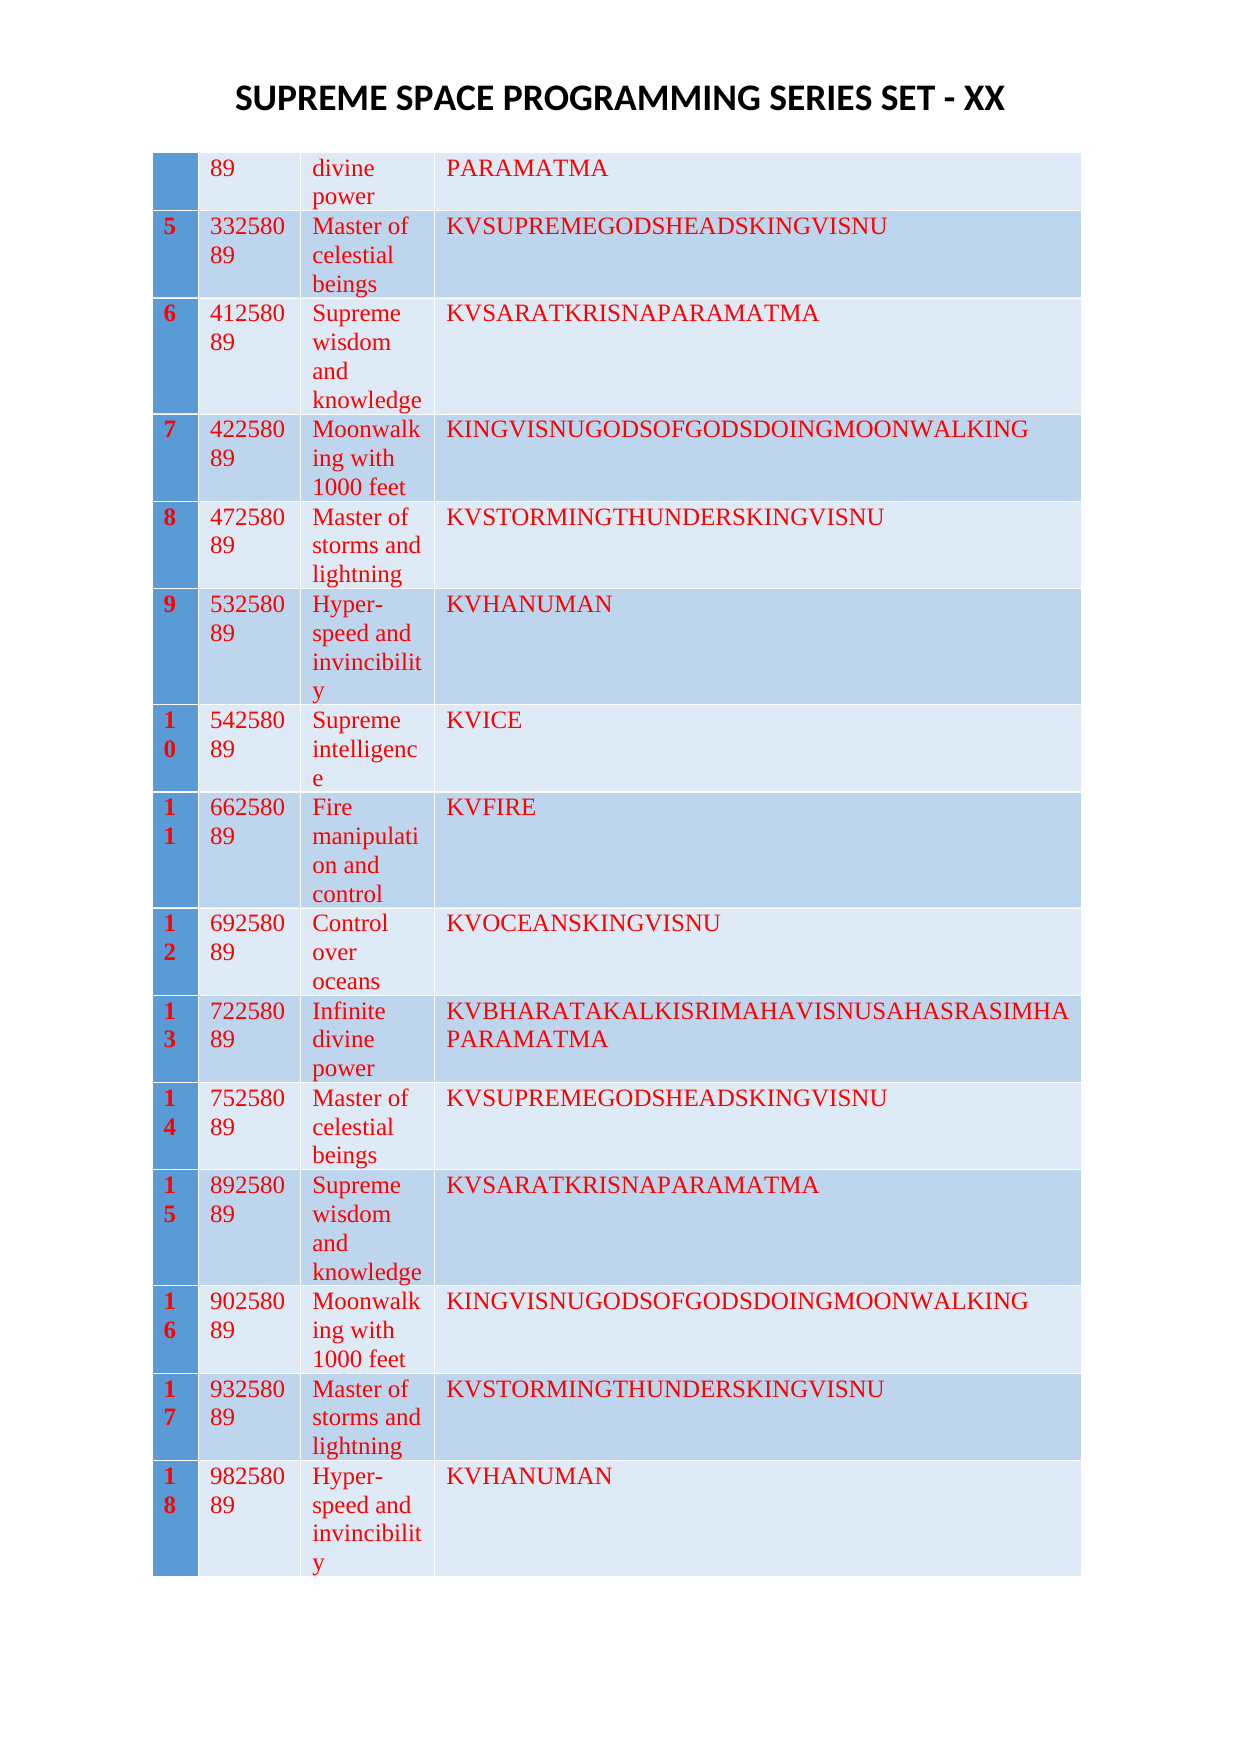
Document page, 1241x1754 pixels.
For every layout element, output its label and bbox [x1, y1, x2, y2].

table_header [150, 150, 1090, 1579]
